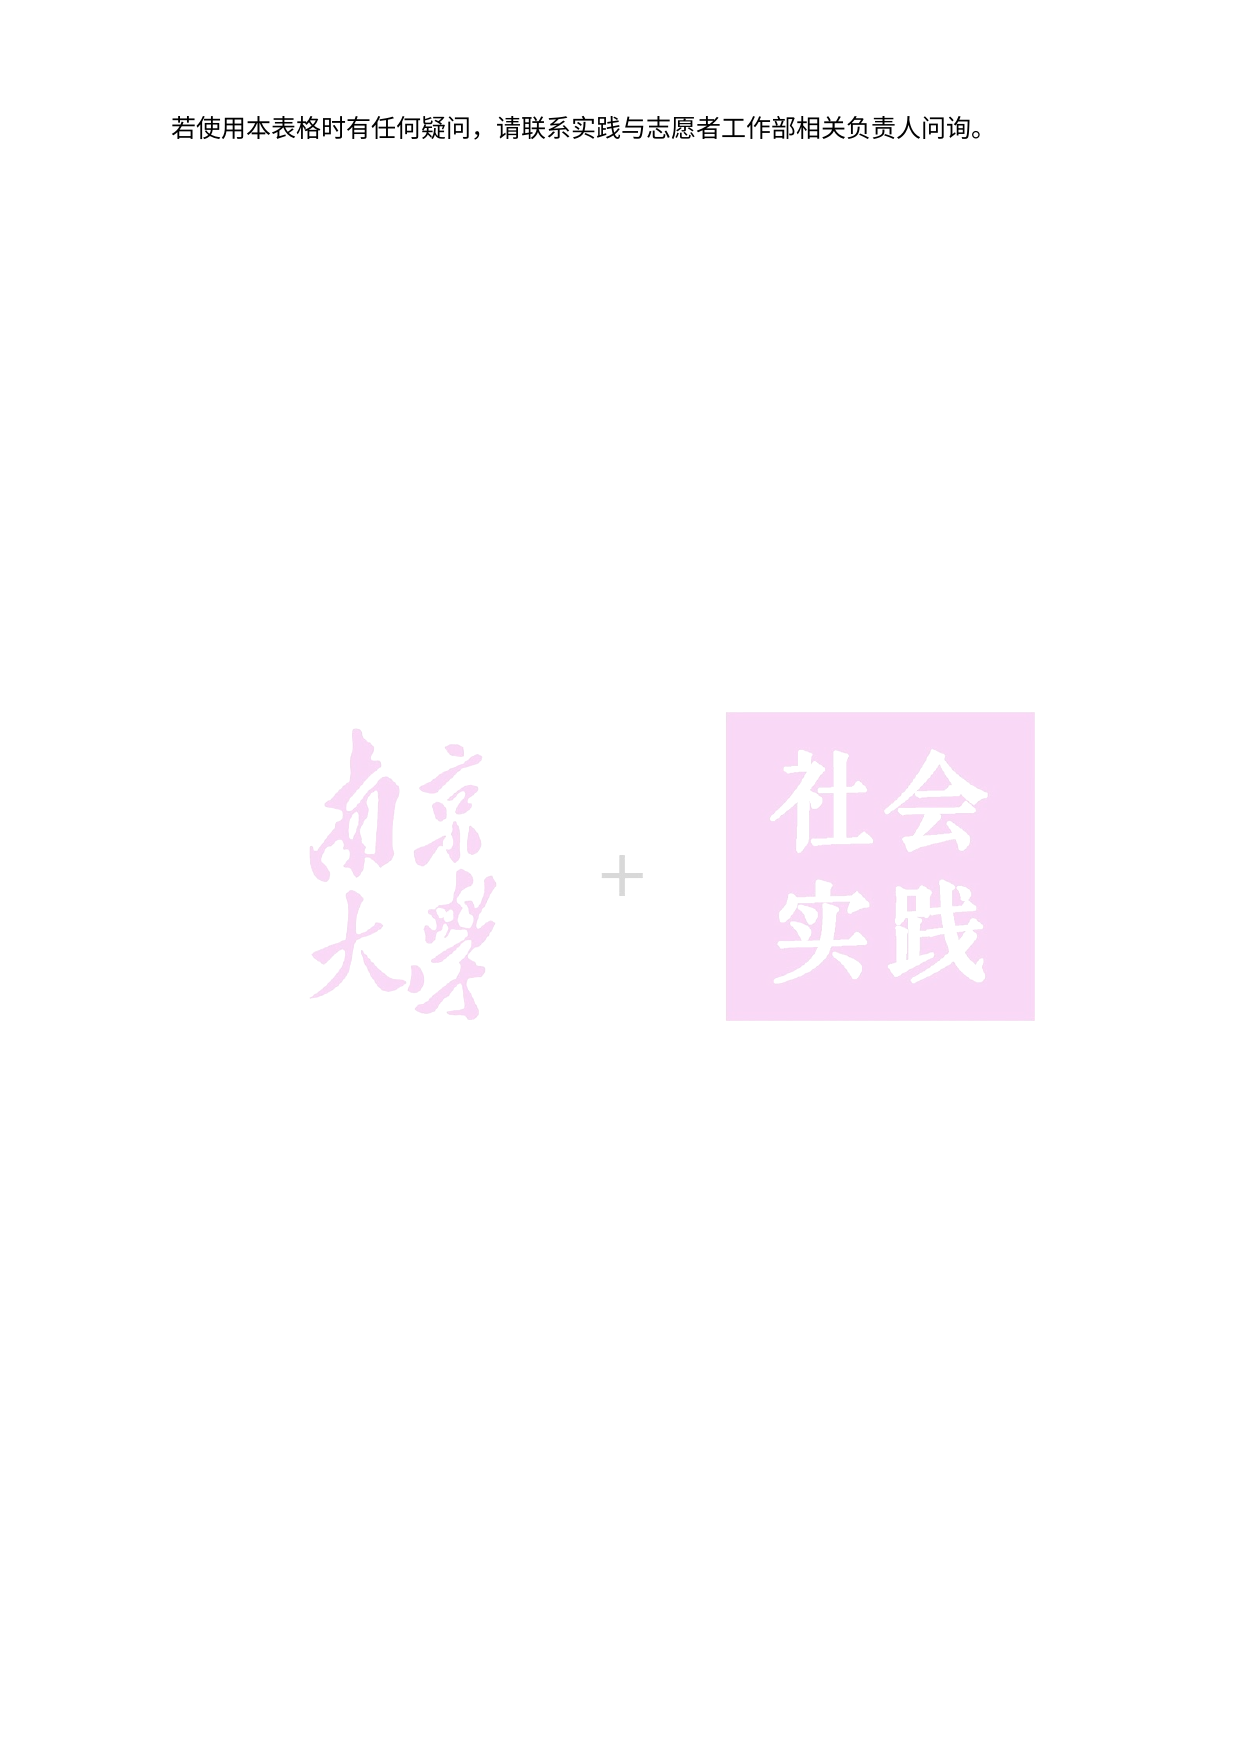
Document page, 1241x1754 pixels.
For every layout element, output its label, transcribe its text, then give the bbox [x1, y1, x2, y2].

text 若使用本表格时有任何疑问，请联系实践与志愿者工作部相关负责人问询。 [171, 94, 1069, 159]
